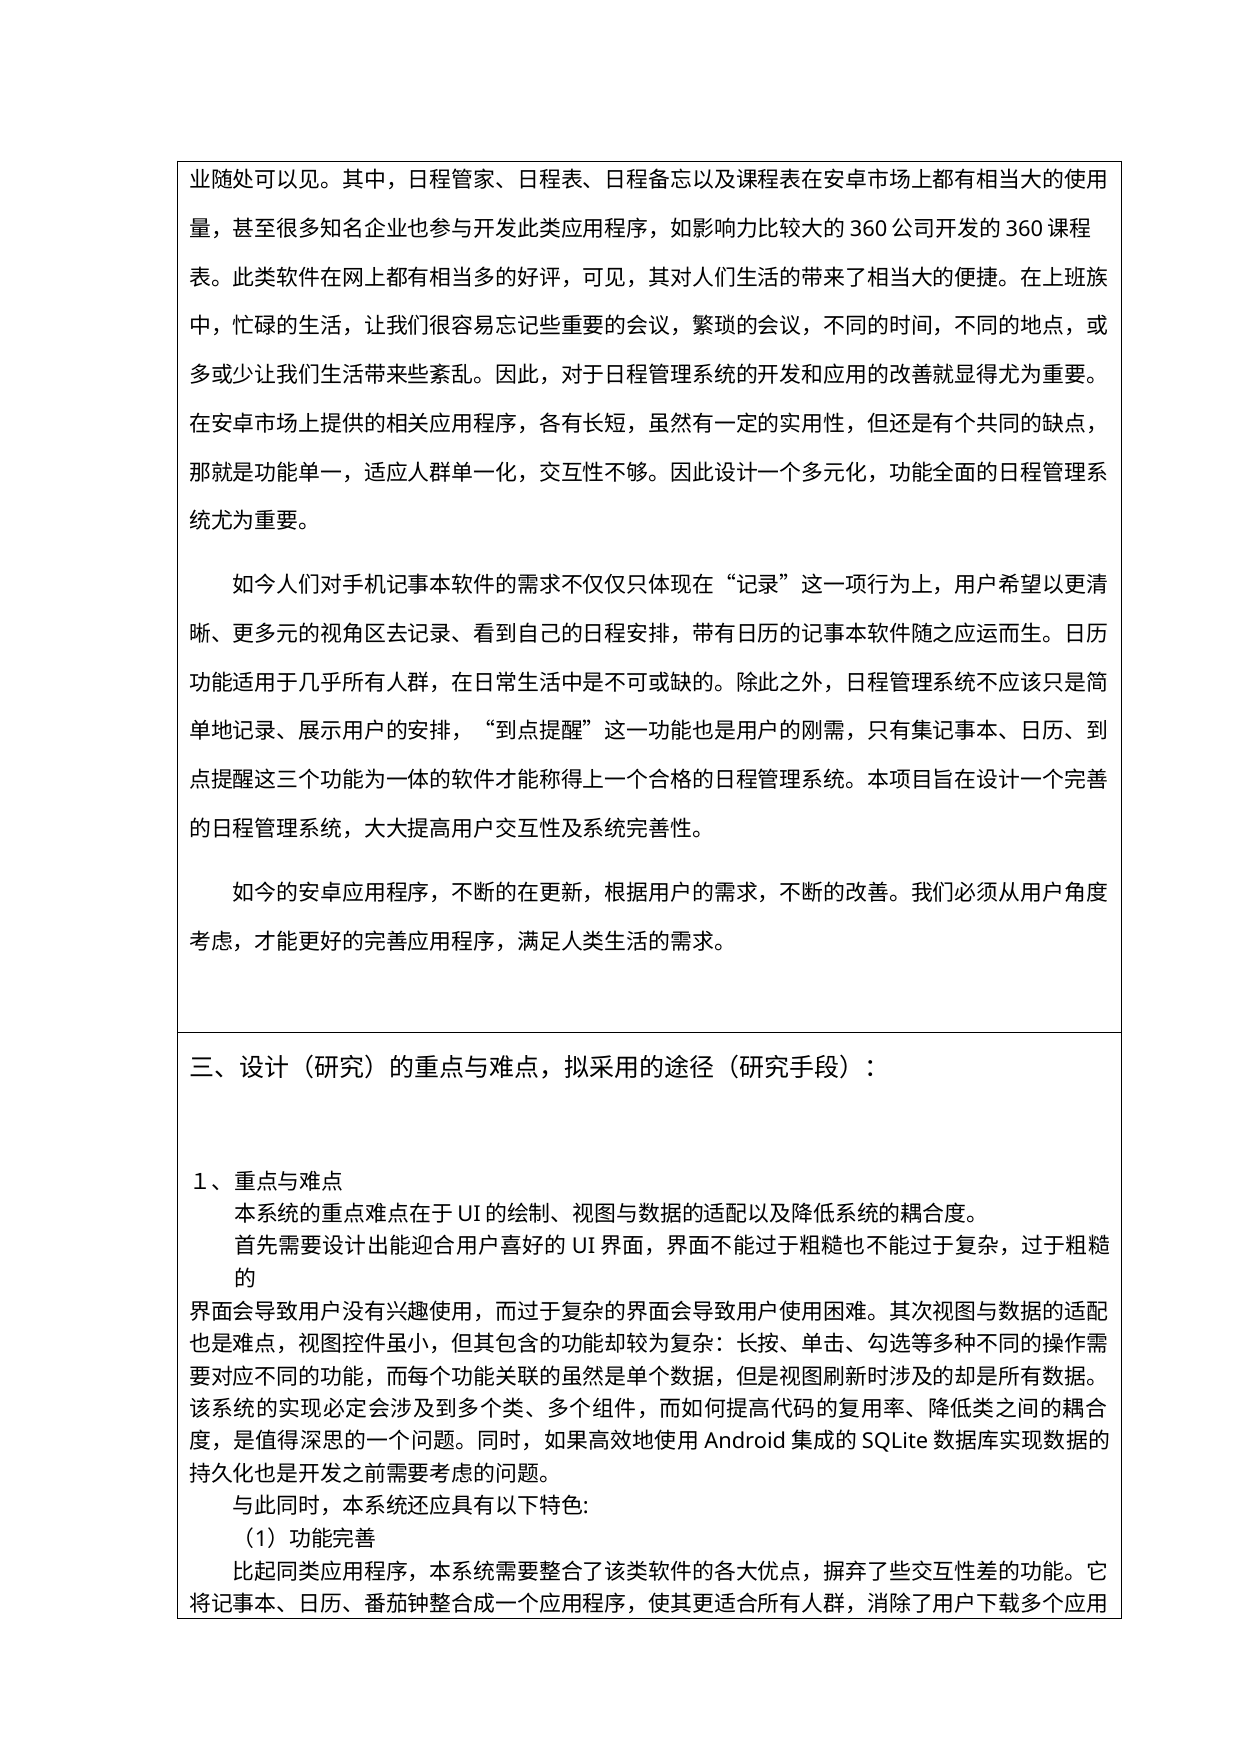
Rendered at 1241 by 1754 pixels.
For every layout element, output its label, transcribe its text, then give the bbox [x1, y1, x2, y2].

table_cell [178, 162, 1121, 1032]
